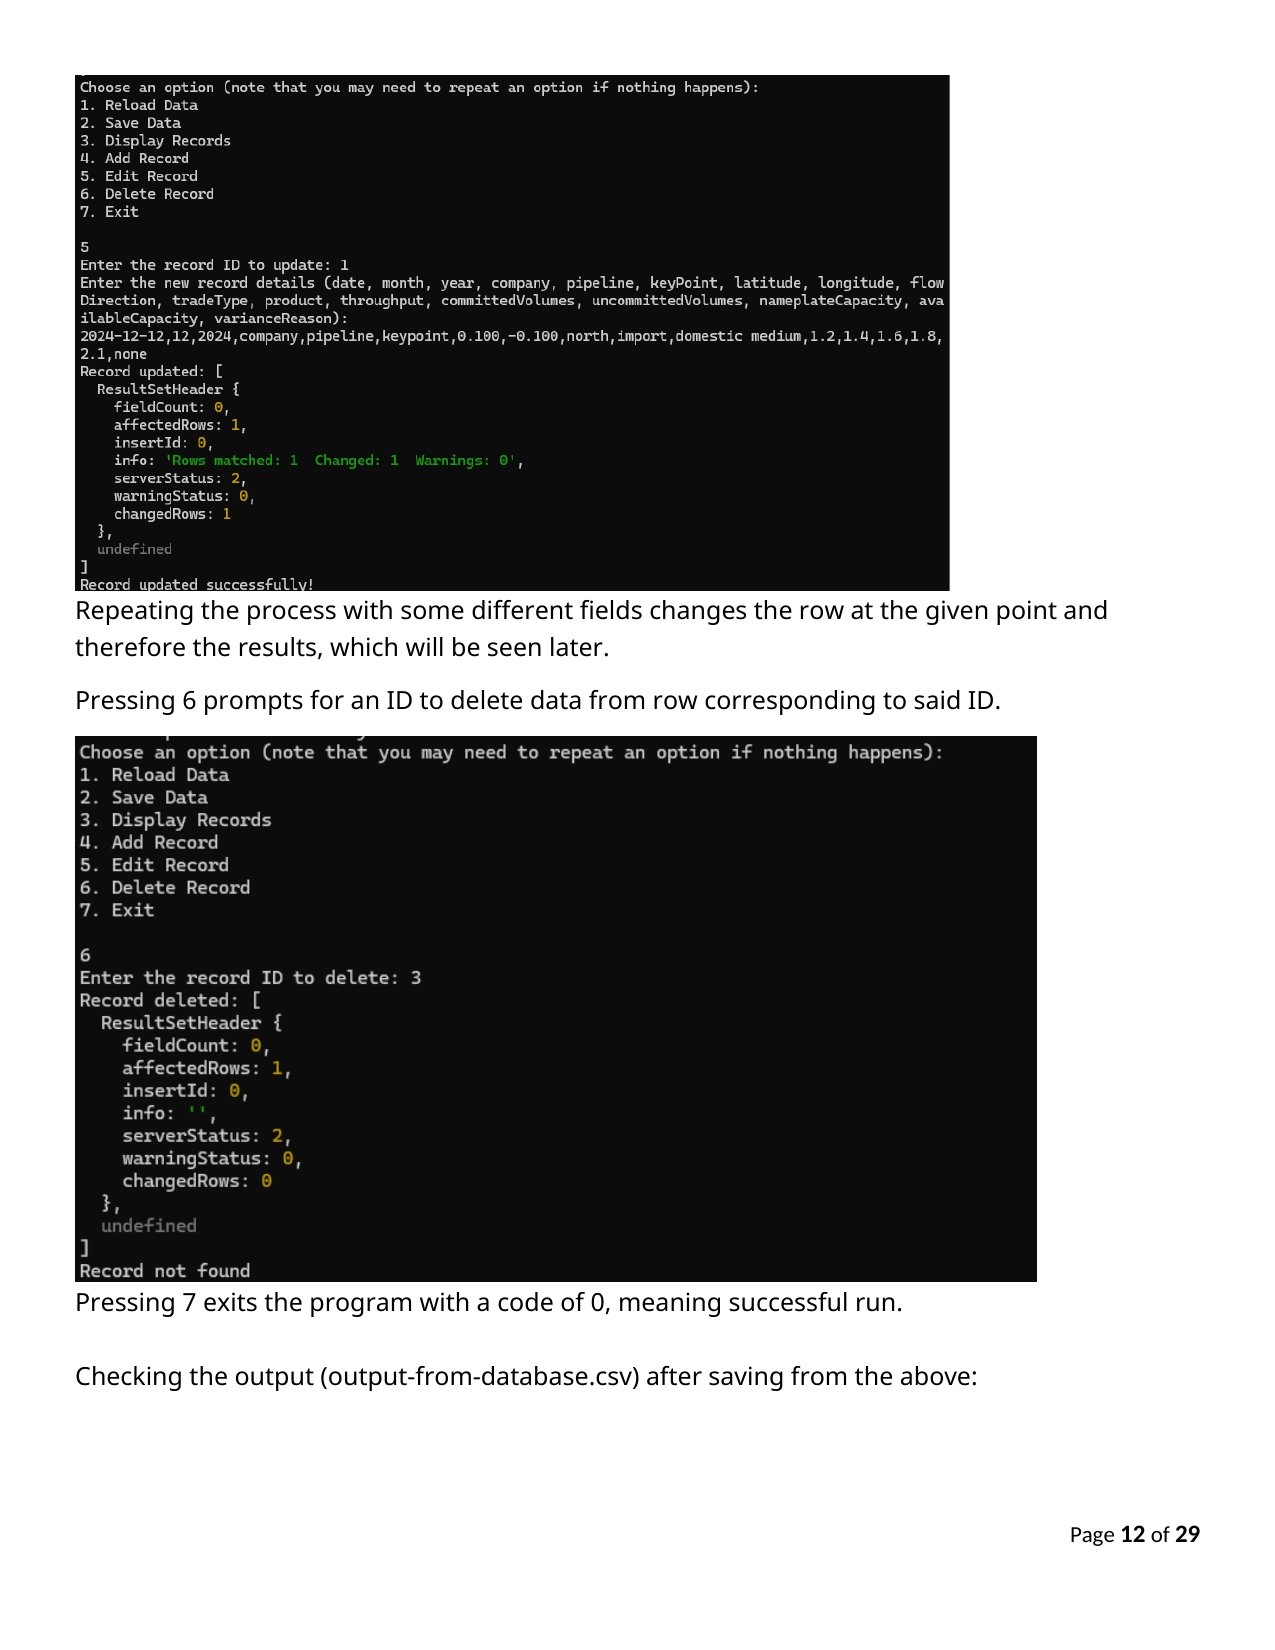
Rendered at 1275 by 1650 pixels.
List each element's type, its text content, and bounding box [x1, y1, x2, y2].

picture [75, 736, 1037, 1282]
picture [75, 75, 950, 591]
text Pressing 6 prompts for an ID to delete data from row corresponding to said ID. [75, 683, 1200, 717]
